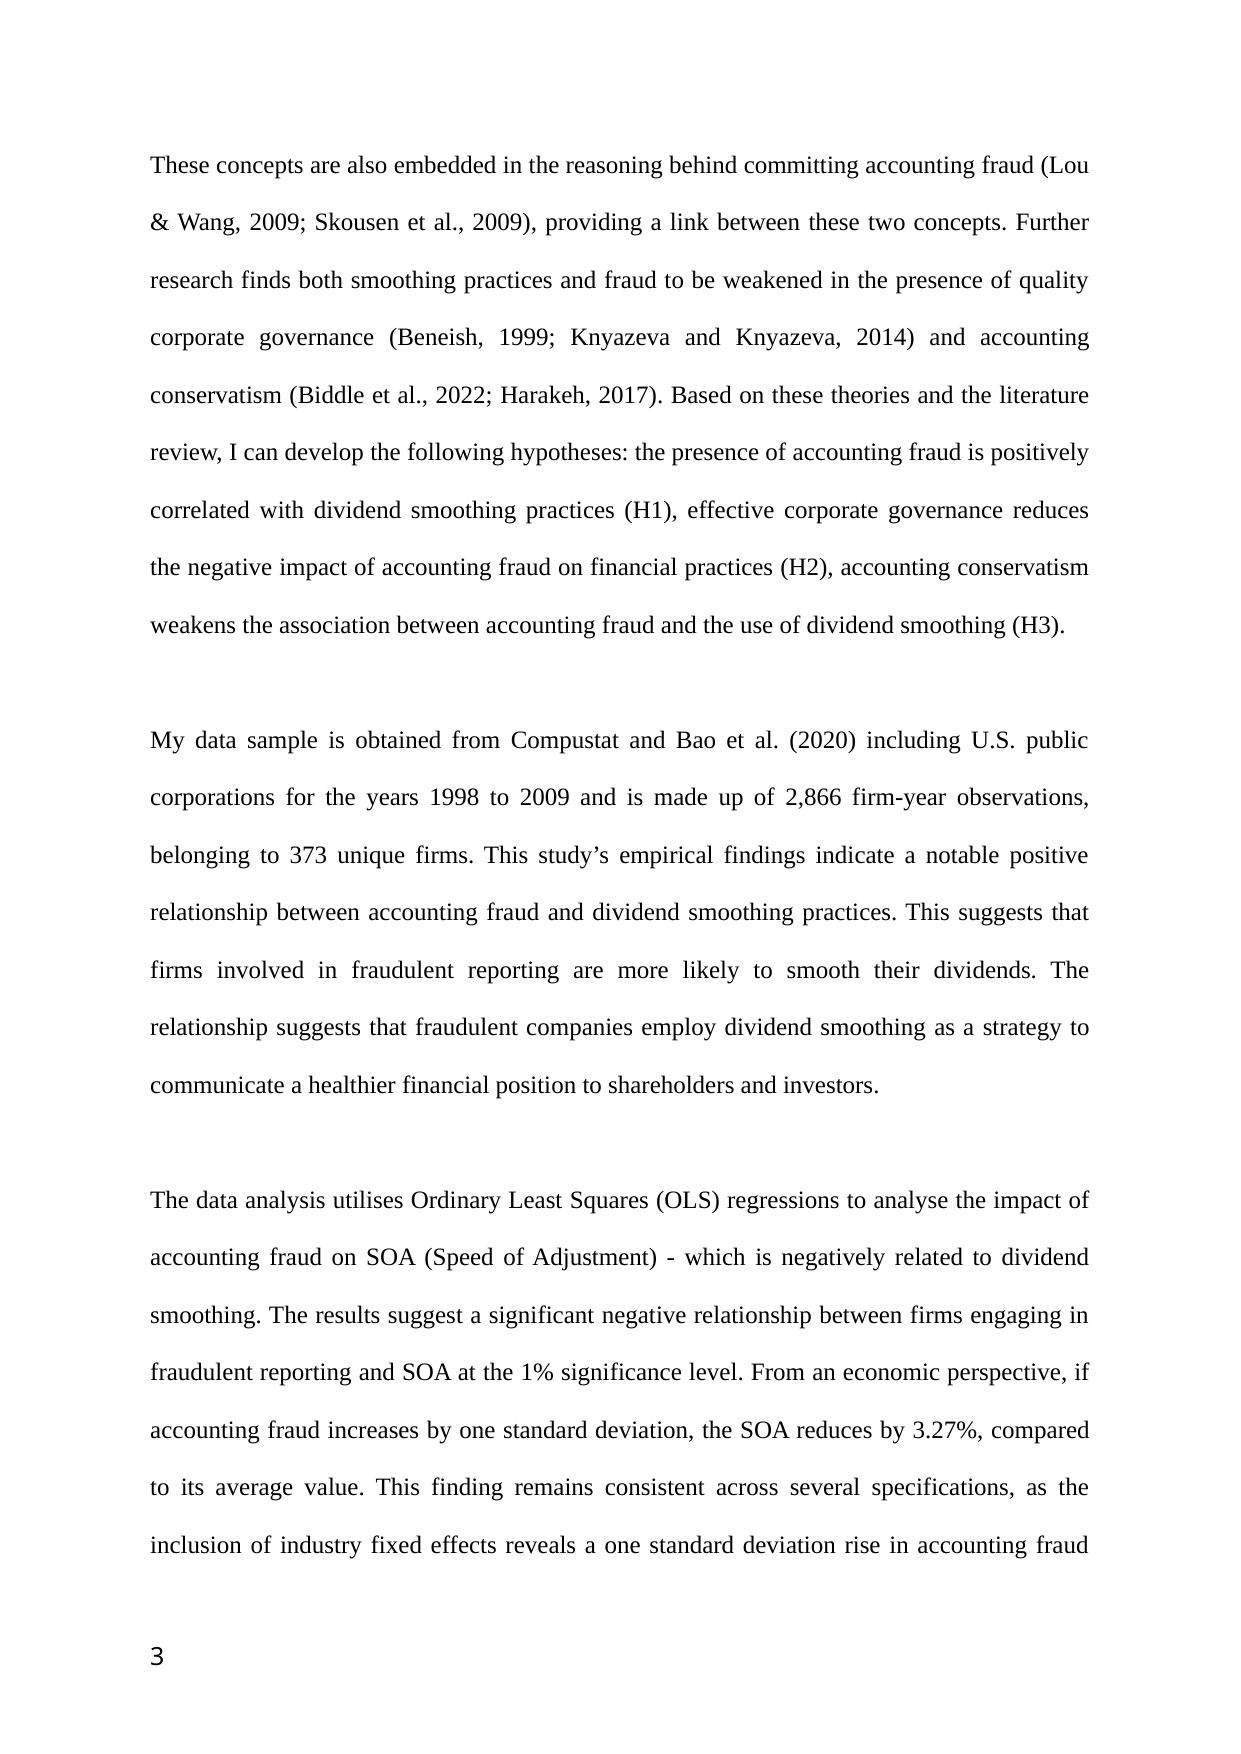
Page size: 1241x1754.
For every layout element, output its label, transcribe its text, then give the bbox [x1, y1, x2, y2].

text My data sample is obtained from Compustat and Bao et al. (2020) including U.S. public corporations for the years 1998 to 2009 and is made up of 2,866 firm-year observations, belonging to 373 unique firms. This study’s empirical findings indicate a notable positive relationship between accounting fraud and dividend smoothing practices. This suggests that firms involved in fraudulent reporting are more likely to smooth their dividends. The relationship suggests that fraudulent companies employ dividend smoothing as a strategy to communicate a healthier financial position to shareholders and investors. [150, 725, 1090, 1099]
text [150, 150, 1090, 639]
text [150, 1185, 1090, 1559]
